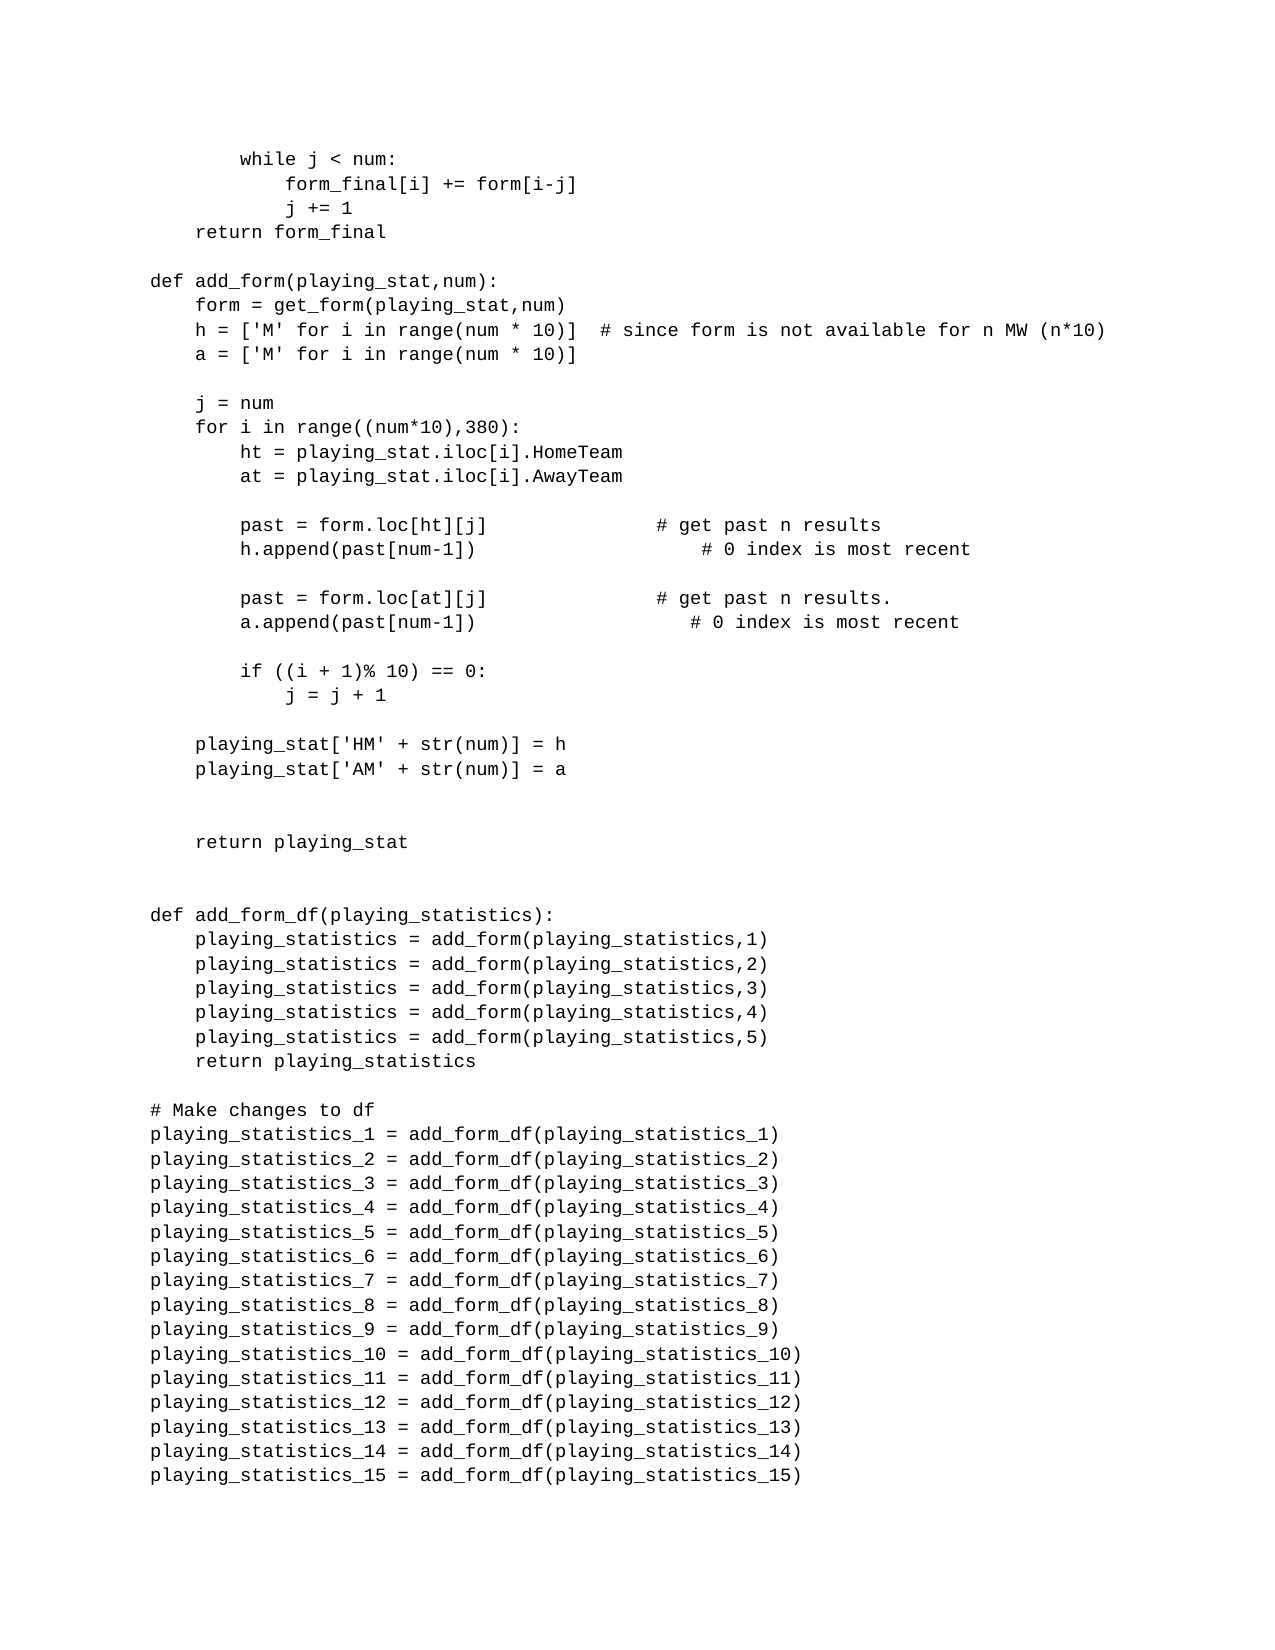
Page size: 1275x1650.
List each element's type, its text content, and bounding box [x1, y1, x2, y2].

text j = num [150, 394, 1125, 415]
text playing_statistics = add_form(playing_statistics,2) [150, 954, 1125, 976]
text playing_stat['HM' + str(num)] = h [150, 735, 1125, 756]
text playing_statistics = add_form(playing_statistics,4) [150, 1003, 1125, 1024]
text for i in range((num*10),380): [150, 418, 1125, 439]
text form = get_form(playing_stat,num) [150, 296, 1125, 317]
text playing_statistics_11 = add_form_df(playing_statistics_11) [150, 1369, 1125, 1390]
text playing_statistics_3 = add_form_df(playing_statistics_3) [150, 1174, 1125, 1195]
text playing_statistics_14 = add_form_df(playing_statistics_14) [150, 1442, 1125, 1463]
text a.append(past[num-1]) # 0 index is most recent [150, 613, 1125, 634]
text playing_statistics_1 = add_form_df(playing_statistics_1) [150, 1125, 1125, 1146]
text # Make changes to df [150, 1101, 1125, 1122]
text past = form.loc[ht][j] # get past n results [150, 516, 1125, 537]
text a = ['M' for i in range(num * 10)] [150, 345, 1125, 366]
text playing_statistics_2 = add_form_df(playing_statistics_2) [150, 1149, 1125, 1171]
text playing_statistics_6 = add_form_df(playing_statistics_6) [150, 1247, 1125, 1268]
text h = ['M' for i in range(num * 10)] # since form is not available for n MW (n*10) [150, 321, 1125, 342]
text playing_statistics_12 = add_form_df(playing_statistics_12) [150, 1393, 1125, 1414]
text playing_statistics_8 = add_form_df(playing_statistics_8) [150, 1296, 1125, 1317]
text while j < num: [150, 150, 1125, 171]
text form_final[i] += form[i-j] [150, 174, 1125, 196]
text playing_statistics_15 = add_form_df(playing_statistics_15) [150, 1466, 1125, 1487]
text j = j + 1 [150, 686, 1125, 707]
text return playing_statistics [150, 1052, 1125, 1073]
text return playing_stat [150, 832, 1125, 854]
text playing_statistics_9 = add_form_df(playing_statistics_9) [150, 1320, 1125, 1341]
text return form_final [150, 223, 1125, 244]
text playing_statistics = add_form(playing_statistics,5) [150, 1027, 1125, 1049]
text playing_statistics_7 = add_form_df(playing_statistics_7) [150, 1271, 1125, 1292]
text j += 1 [150, 199, 1125, 220]
text def add_form(playing_stat,num): [150, 272, 1125, 293]
text playing_statistics_4 = add_form_df(playing_statistics_4) [150, 1198, 1125, 1219]
text at = playing_stat.iloc[i].AwayTeam [150, 467, 1125, 488]
text playing_statistics = add_form(playing_statistics,1) [150, 930, 1125, 951]
text playing_stat['AM' + str(num)] = a [150, 759, 1125, 781]
text playing_statistics = add_form(playing_statistics,3) [150, 979, 1125, 1000]
text def add_form_df(playing_statistics): [150, 906, 1125, 927]
text playing_statistics_10 = add_form_df(playing_statistics_10) [150, 1344, 1125, 1366]
text playing_statistics_5 = add_form_df(playing_statistics_5) [150, 1222, 1125, 1244]
text if ((i + 1)% 10) == 0: [150, 662, 1125, 683]
text past = form.loc[at][j] # get past n results. [150, 589, 1125, 610]
text playing_statistics_13 = add_form_df(playing_statistics_13) [150, 1417, 1125, 1439]
text ht = playing_stat.iloc[i].HomeTeam [150, 442, 1125, 464]
text h.append(past[num-1]) # 0 index is most recent [150, 540, 1125, 561]
